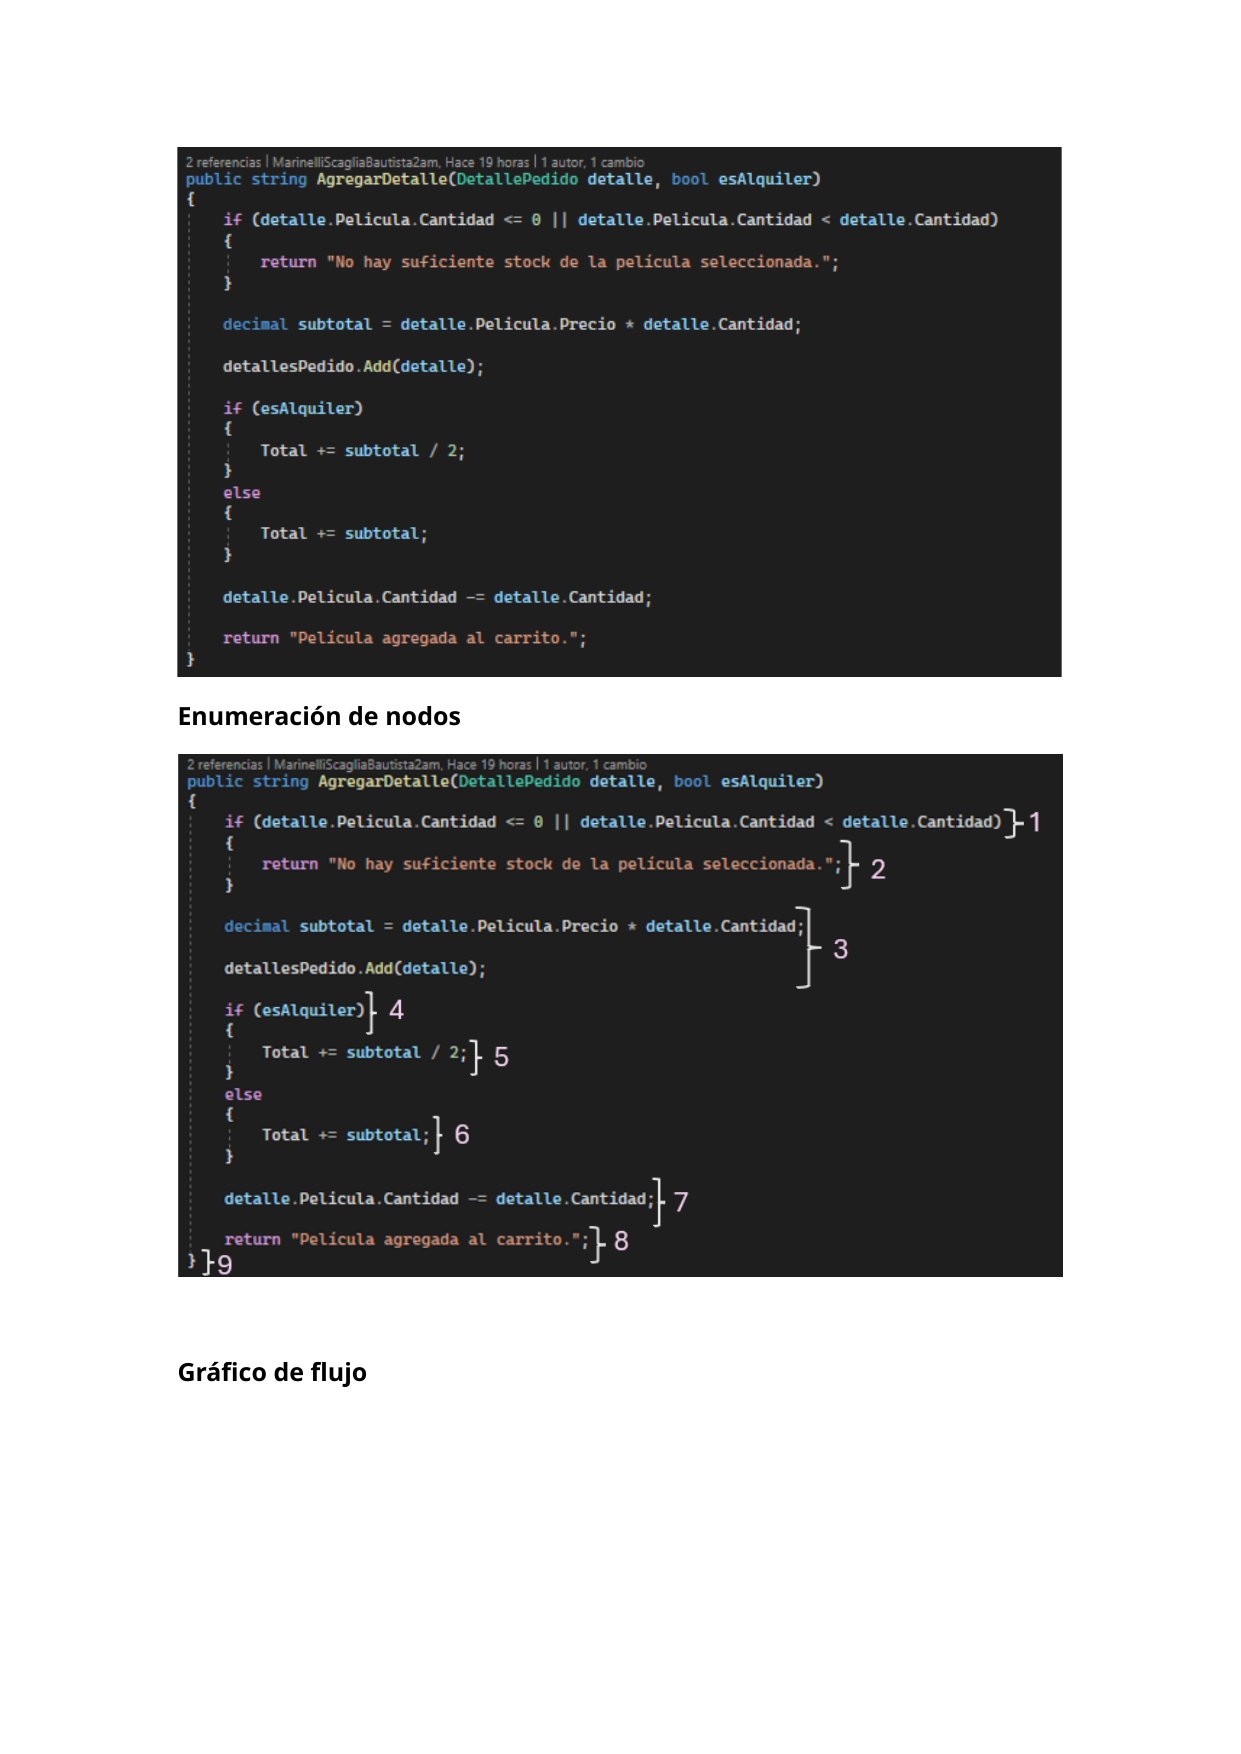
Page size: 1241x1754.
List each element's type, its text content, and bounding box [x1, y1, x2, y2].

text Enumeración de nodos [177, 699, 1063, 733]
picture [177, 147, 1062, 677]
text Gráfico de flujo [177, 1354, 1063, 1388]
picture [177, 754, 1063, 1277]
